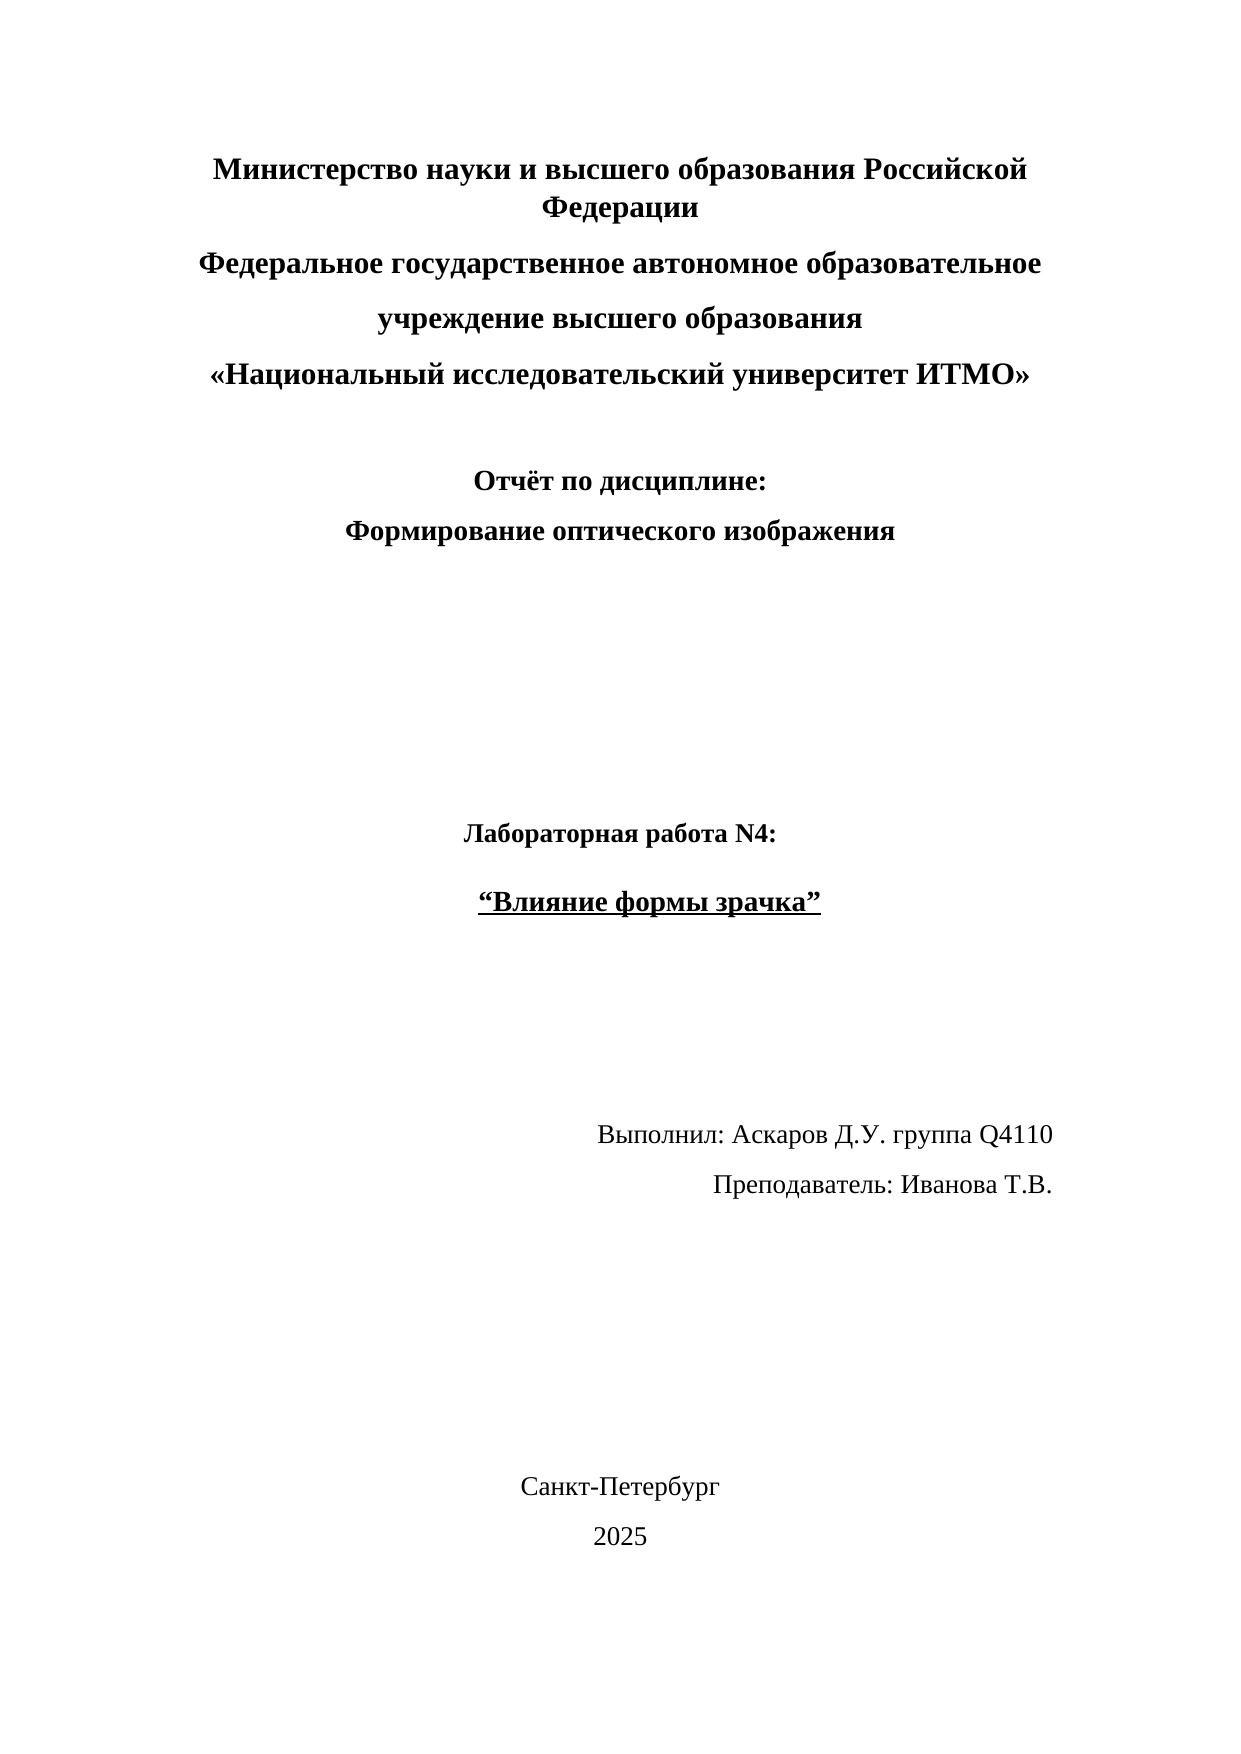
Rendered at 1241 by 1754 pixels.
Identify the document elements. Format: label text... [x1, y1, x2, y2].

text учреждение высшего образования [187, 299, 1053, 336]
text Санкт-Петербург [187, 1470, 1053, 1501]
text Отчёт по дисциплине: [187, 463, 1053, 497]
text Министерство науки и высшего образования Российской Федерации [187, 150, 1053, 225]
text “Влияние формы зрачка” [250, 884, 1049, 918]
text Лабораторная работа N4: [187, 817, 1053, 848]
text Федеральное государственное автономное образовательное [187, 244, 1053, 280]
text Выполнил: Аскаров Д.У. группа Q4110 [187, 1118, 1053, 1149]
text Формирование оптического изображения [187, 513, 1053, 547]
text Преподаватель: Иванова Т.В. [187, 1169, 1053, 1200]
text «Национальный исследовательский университет ИТМО» [187, 355, 1053, 391]
text 2025 [187, 1520, 1053, 1551]
